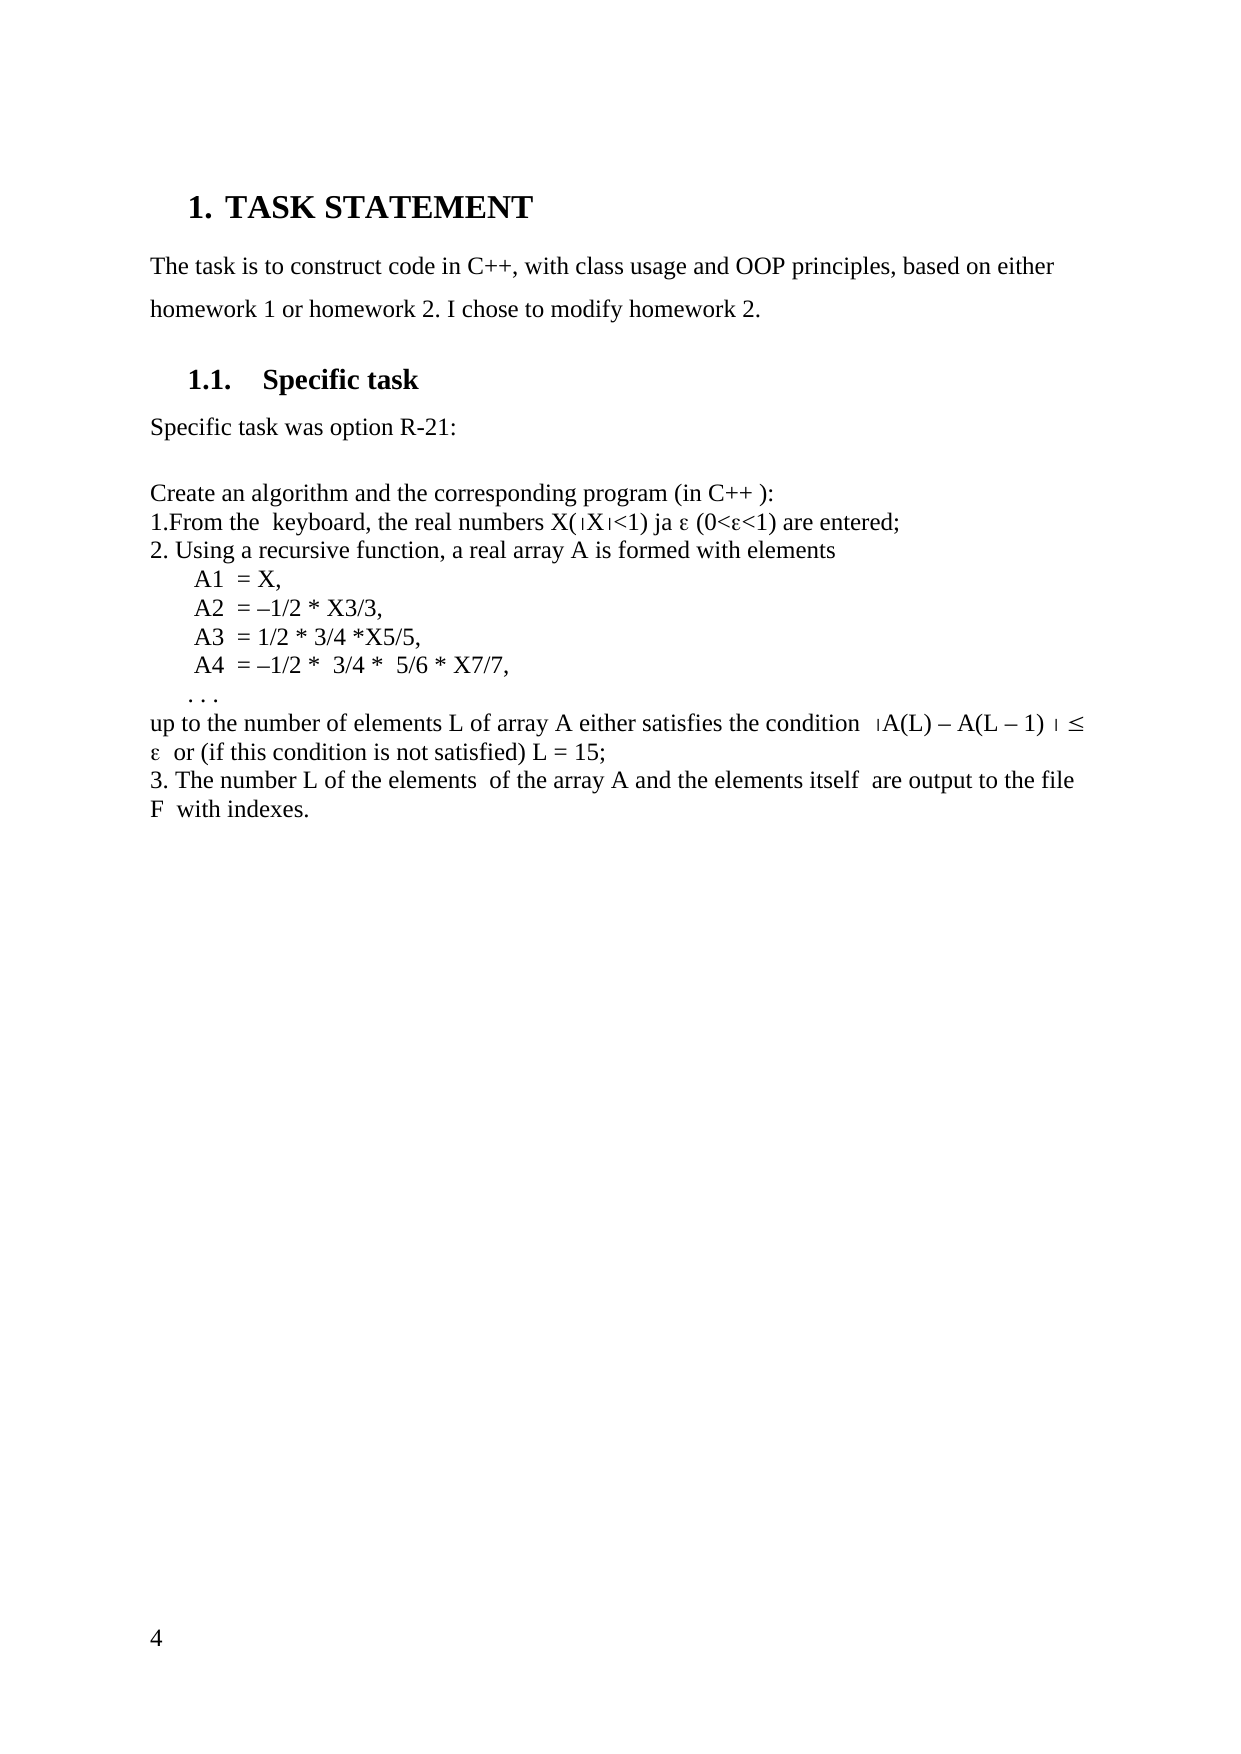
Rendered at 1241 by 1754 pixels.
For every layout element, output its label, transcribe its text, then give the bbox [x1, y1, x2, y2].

text . . . [150, 679, 1090, 708]
text A4 = –1/2 * 3/4 * 5/6 * X7/7, [187, 651, 1200, 679]
text 1.From the keyboard, the real numbers X(X<1) ja (0<<1) are entered; [150, 507, 1090, 536]
text A3 = 1/2 * 3/4 *X5/5, [187, 622, 1200, 651]
text 3. The number L of the elements of the array A and the elements itself are output to the file F with indexes. [150, 766, 1090, 823]
text Create an algorithm and the corresponding program (in C++ ): [150, 478, 1090, 507]
text up to the number of elements L of array A either satisfies the condition A(L) – A(L – 1) or (if this condition is not satisfied) L = 15; [150, 708, 1090, 766]
text A1 = X, [187, 564, 1200, 593]
subtitle Specific task [187, 362, 1090, 396]
subtitle Specific task was option R-21: [150, 412, 1090, 441]
subtitle TASK STATEMENT [187, 187, 1090, 226]
text The task is to construct code in C++, with class usage and OOP principles, based on either homework 1 or homework 2. I chose to modify homework 2. [150, 251, 1090, 323]
text 2. Using a recursive function, a real array A is formed with elements [150, 536, 1090, 564]
text A2 = –1/2 * X3/3, [187, 593, 1200, 622]
